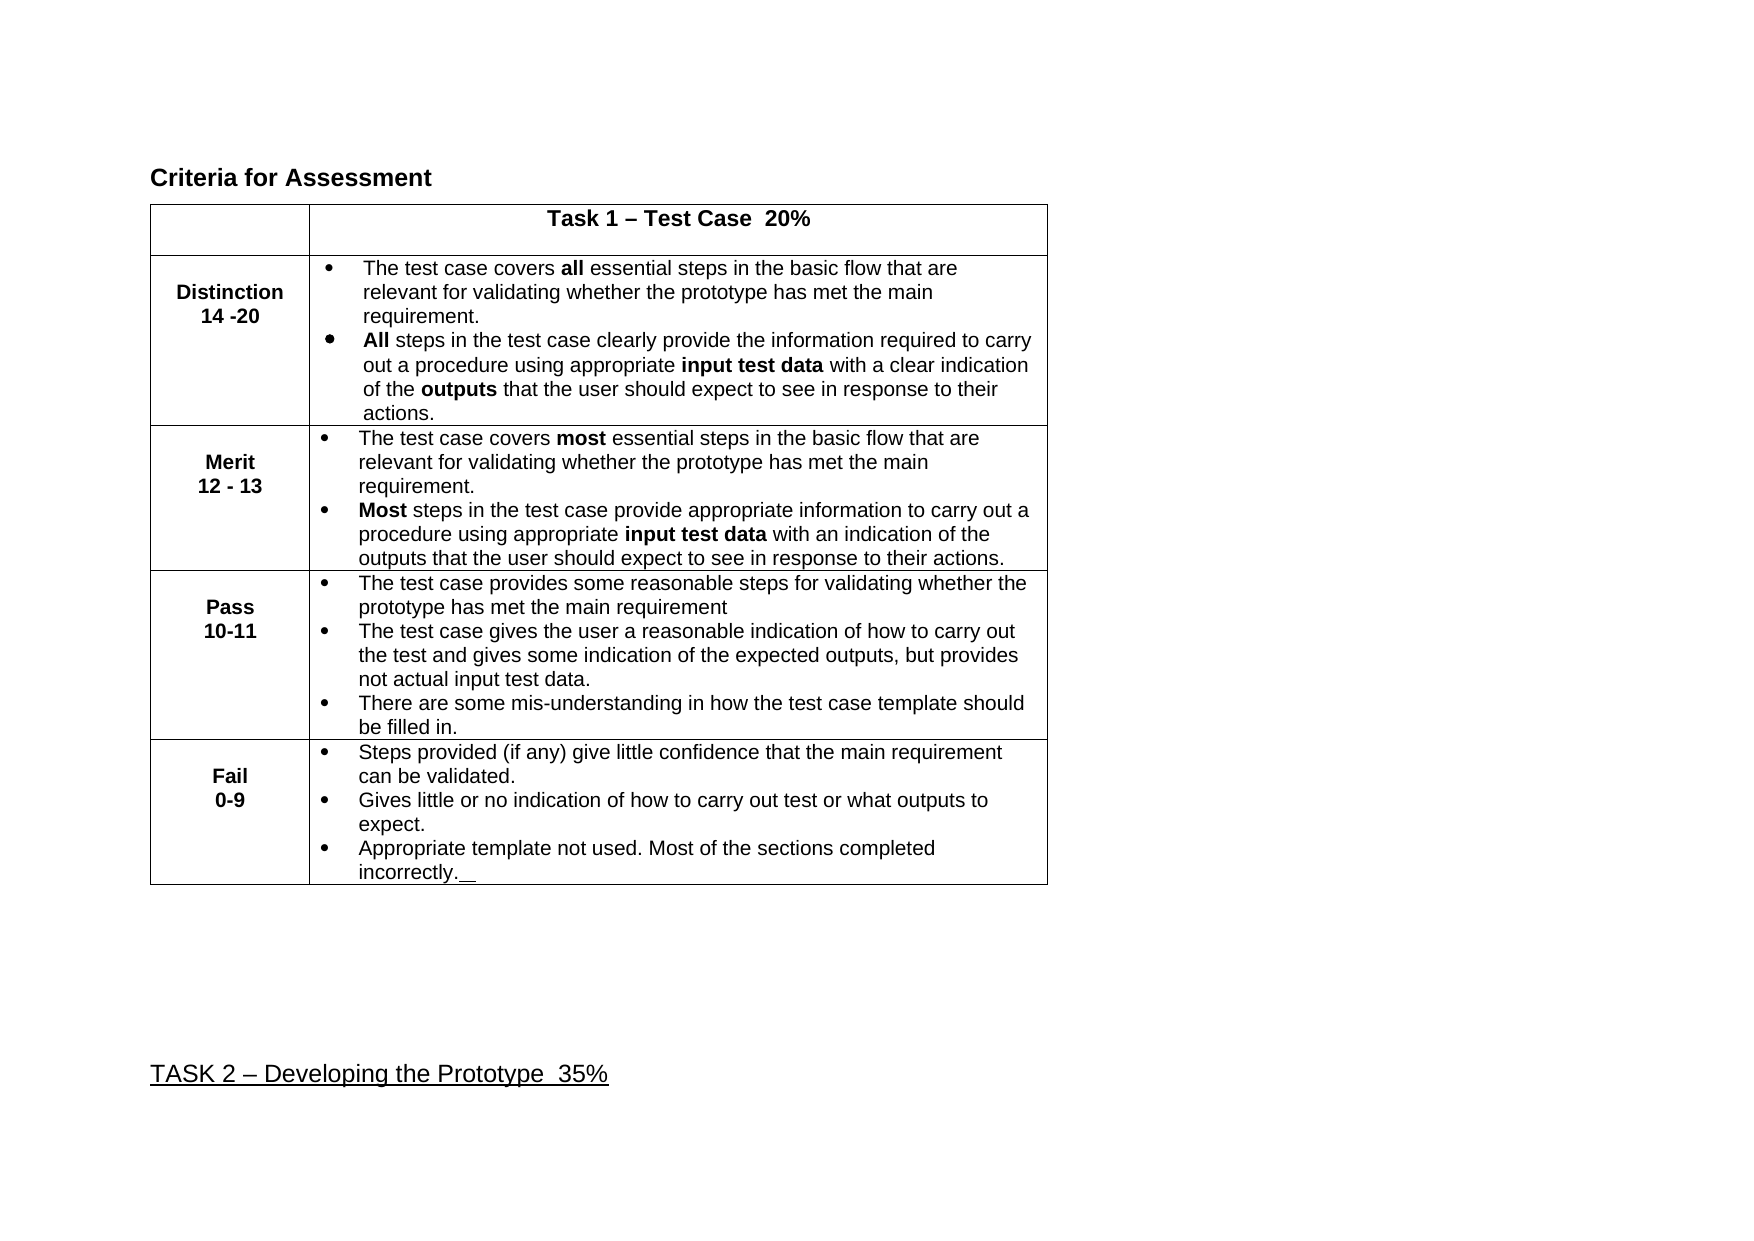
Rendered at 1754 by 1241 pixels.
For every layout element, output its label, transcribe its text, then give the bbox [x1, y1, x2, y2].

table_cell Fail 0-9 [151, 740, 309, 884]
table_cell Distinction 14 -20 [151, 256, 309, 425]
table_header Task 1 – Test Case 20% [310, 205, 1047, 255]
table_cell The test case covers all essential steps in the basic flow that are relevant for validating whether the prototype has met the main requirement. All steps in the test case clearly provide the information required to carry out a procedure using appropriate input test data with a clear indication of the outputs that the user should expect to see in response to their actions. [310, 256, 1047, 425]
table_cell The test case covers most essential steps in the basic flow that are relevant for validating whether the prototype has met the main requirement. Most steps in the test case provide appropriate information to carry out a procedure using appropriate input test data with an indication of the outputs that the user should expect to see in response to their actions. [310, 426, 1047, 570]
table_header [151, 205, 309, 255]
table_cell The test case provides some reasonable steps for validating whether the prototype has met the main requirement The test case gives the user a reasonable indication of how to carry out the test and gives some indication of the expected outputs, but provides not actual input test data. There are some mis-understanding in how the test case template should be filled in. [310, 571, 1047, 739]
table_cell Merit 12 - 13 [151, 426, 309, 570]
subtitle TASK 2 – Developing the Prototype 35% [150, 1059, 1604, 1088]
text Criteria for Assessment [150, 162, 1604, 191]
table_cell Pass 10-11 [151, 571, 309, 739]
table_cell Steps provided (if any) give little confidence that the main requirement can be validated. Gives little or no indication of how to carry out test or what outputs to expect. Appropriate template not used. Most of the sections completed incorrectly. [310, 740, 1047, 884]
